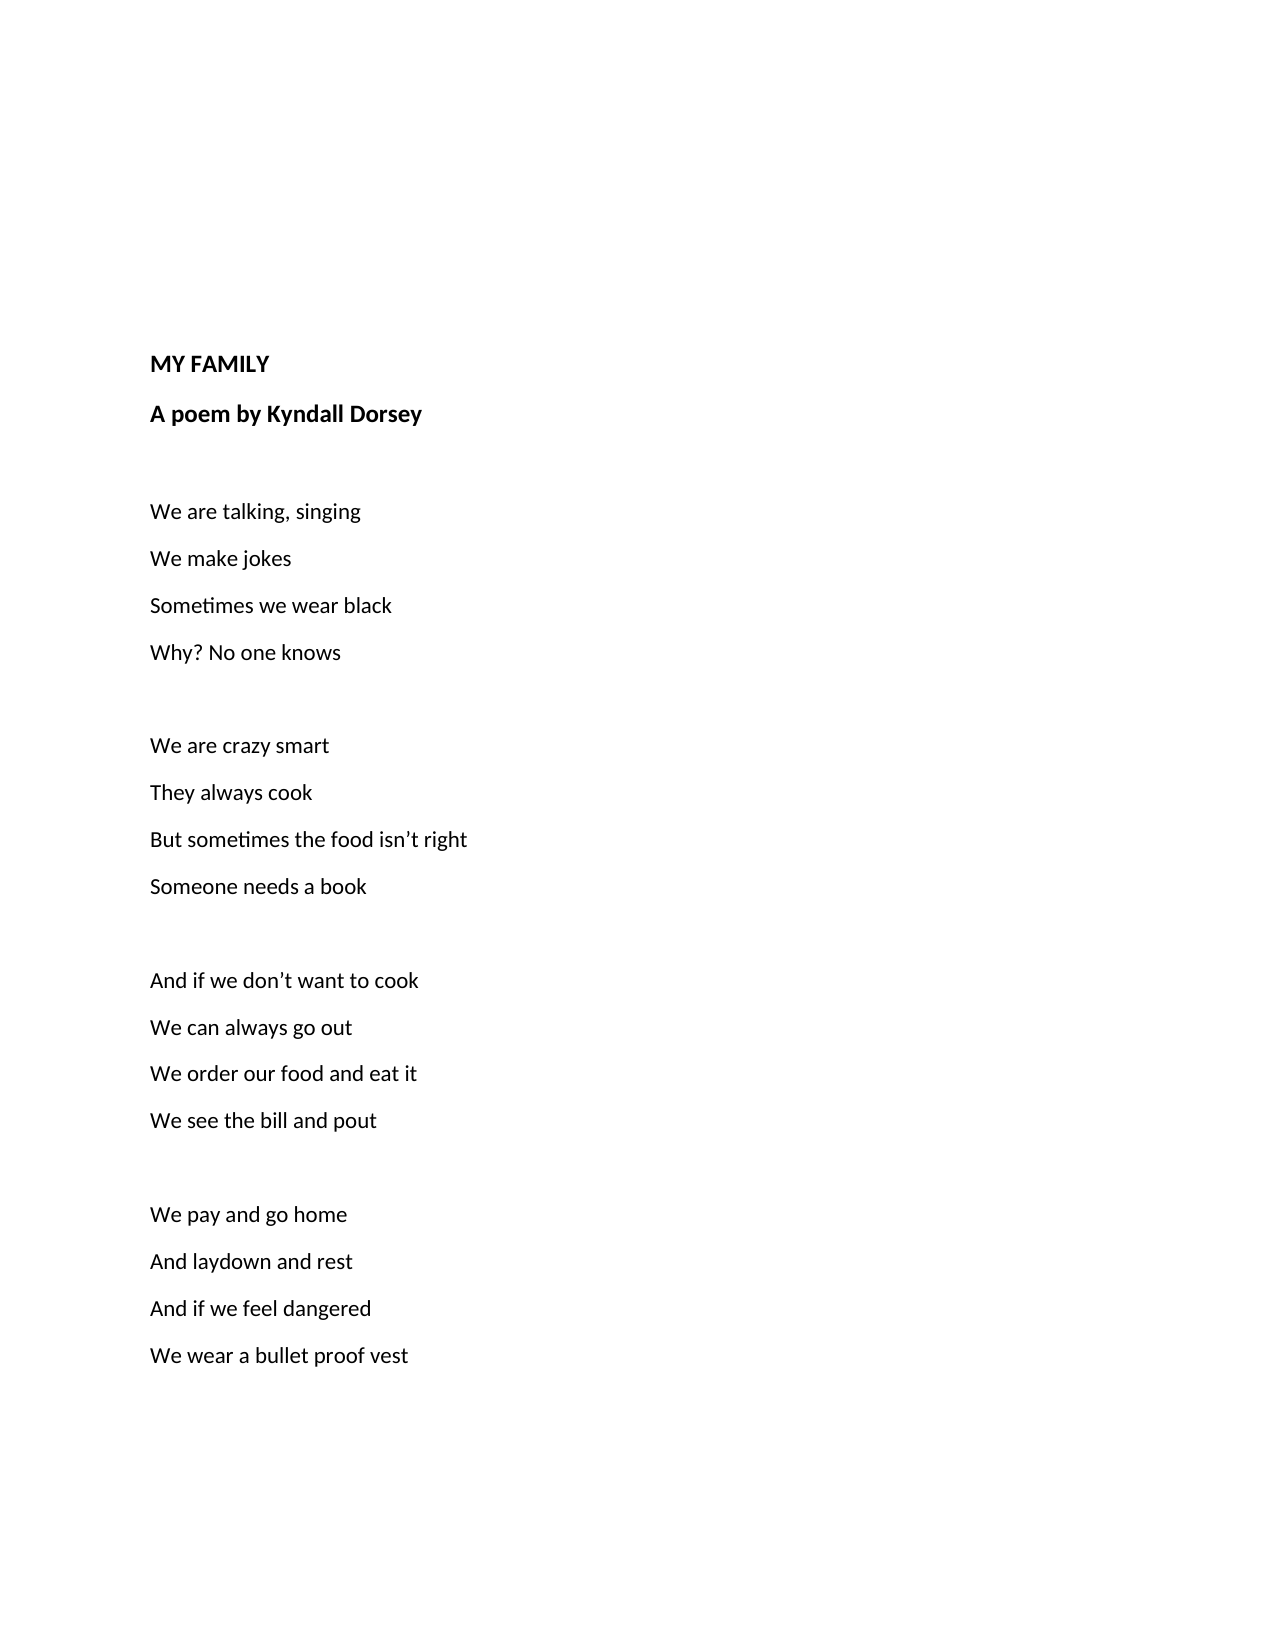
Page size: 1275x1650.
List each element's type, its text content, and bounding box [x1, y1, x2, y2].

text And if we don’t want to cook [150, 966, 1125, 994]
text They always cook [150, 778, 1125, 806]
text But sometimes the food isn’t right [150, 825, 1125, 853]
text We wear a bullet proof vest [150, 1341, 1125, 1369]
text Sometimes we wear black [150, 591, 1125, 619]
text We see the bill and pout [150, 1106, 1125, 1134]
text Someone needs a book [150, 872, 1125, 900]
text We can always go out [150, 1013, 1125, 1041]
text We pay and go home [150, 1200, 1125, 1228]
text And laydown and rest [150, 1247, 1125, 1275]
text And if we feel dangered [150, 1294, 1125, 1322]
text We are talking, singing [150, 497, 1125, 525]
text We order our food and eat it [150, 1059, 1125, 1088]
text MY FAMILY [150, 348, 1125, 379]
text We make jokes [150, 544, 1125, 572]
text We are crazy smart [150, 731, 1125, 759]
text A poem by Kyndall Dorsey [150, 398, 1125, 428]
text Why? No one knows [150, 638, 1125, 666]
